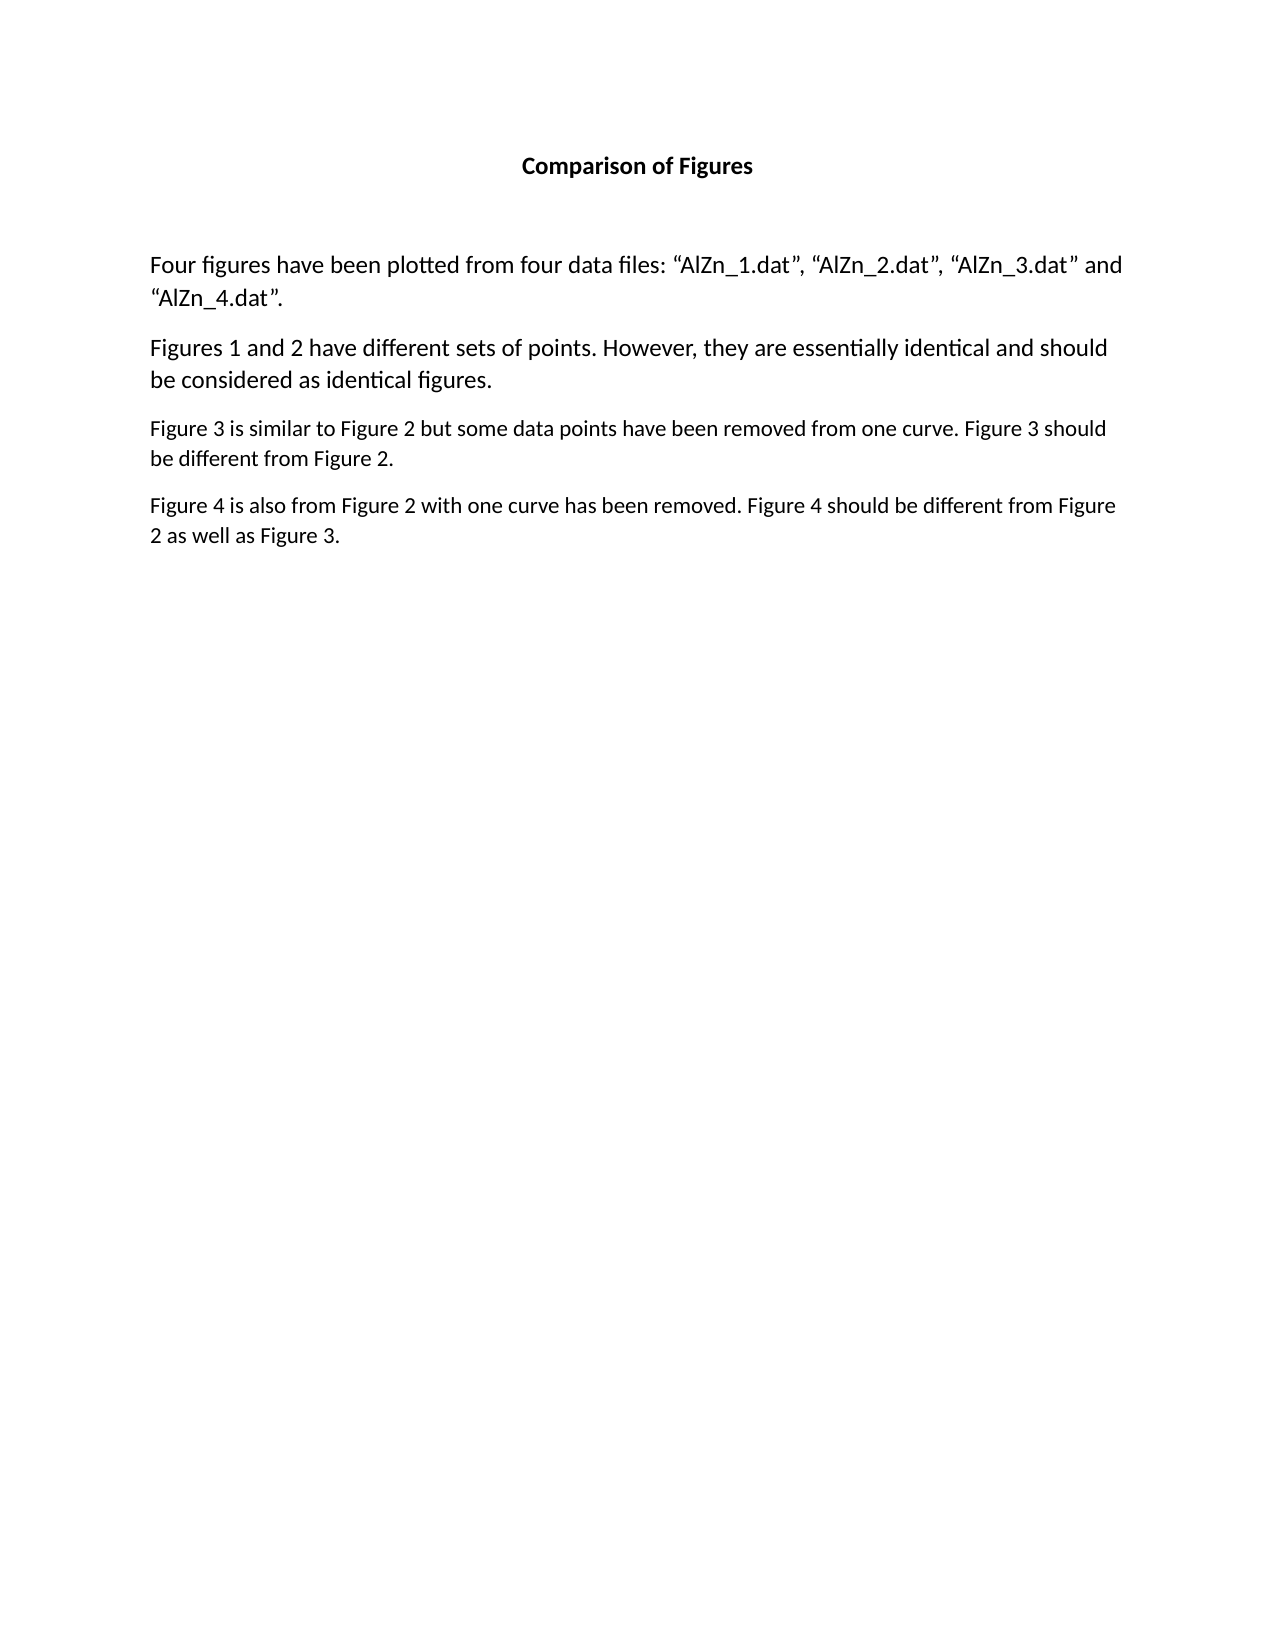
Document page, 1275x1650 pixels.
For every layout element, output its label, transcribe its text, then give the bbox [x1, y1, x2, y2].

text Comparison of Figures [150, 150, 1125, 181]
text Figures 1 and 2 have different sets of points. However, they are essentially identical and should be considered as identical figures. [150, 332, 1125, 395]
text Four figures have been plotted from four data files: “AlZn_1.dat”, “AlZn_2.dat”, “AlZn_3.dat” and “AlZn_4.dat”. [150, 249, 1125, 313]
text Figure 3 is similar to Figure 2 but some data points have been removed from one curve. Figure 3 should be different from Figure 2. [150, 414, 1125, 472]
text Figure 4 is also from Figure 2 with one curve has been removed. Figure 4 should be different from Figure 2 as well as Figure 3. [150, 491, 1125, 549]
